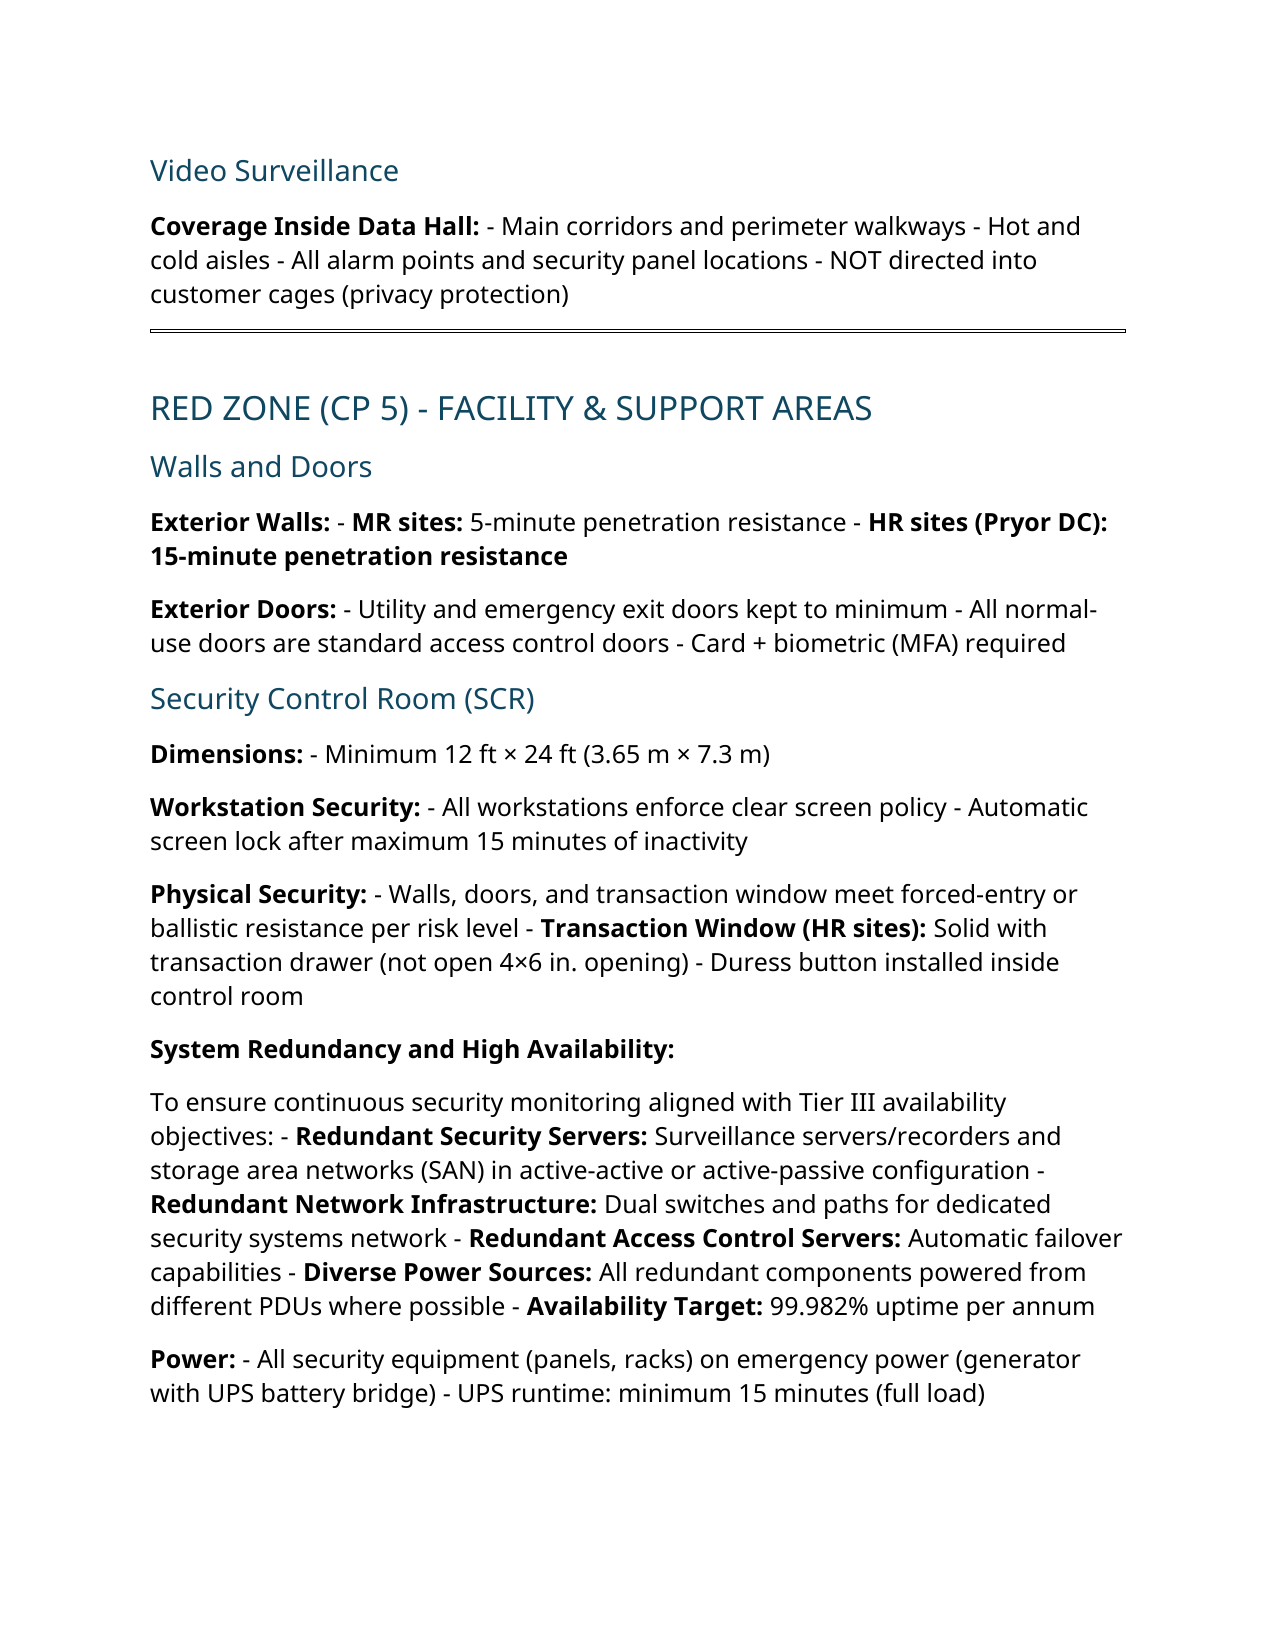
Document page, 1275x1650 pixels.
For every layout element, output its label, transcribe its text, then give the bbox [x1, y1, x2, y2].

text System Redundancy and High Availability: [150, 1032, 1125, 1066]
text Coverage Inside Data Hall: - Main corridors and perimeter walkways - Hot and cold aisles - All alarm points and security panel locations - NOT directed into customer cages (privacy protection) [150, 208, 1125, 311]
text Exterior Walls: - MR sites: 5-minute penetration resistance - HR sites (Pryor DC): 15-minute penetration resistance [150, 505, 1125, 573]
text Dimensions: - Minimum 12 ft × 24 ft (3.65 m × 7.3 m) [150, 737, 1125, 771]
text Exterior Doors: - Utility and emergency exit doors kept to minimum - All normal-use doors are standard access control doors - Card + biometric (MFA) required [150, 592, 1125, 660]
subtitle Walls and Doors [150, 446, 1125, 486]
text Workstation Security: - All workstations enforce clear screen policy - Automatic screen lock after maximum 15 minutes of inactivity [150, 790, 1125, 858]
text Physical Security: - Walls, doors, and transaction window meet forced-entry or ballistic resistance per risk level - Transaction Window (HR sites): Solid with transaction drawer (not open 4×6 in. opening) - Duress button installed inside control room [150, 877, 1125, 1013]
text Power: - All security equipment (panels, racks) on emergency power (generator with UPS battery bridge) - UPS runtime: minimum 15 minutes (full load) [150, 1342, 1125, 1410]
text To ensure continuous security monitoring aligned with Tier III availability objectives: - Redundant Security Servers: Surveillance servers/recorders and storage area networks (SAN) in active-active or active-passive configuration - Redundant Network Infrastructure: Dual switches and paths for dedicated security systems network - Redundant Access Control Servers: Automatic failover capabilities - Diverse Power Sources: All redundant components powered from different PDUs where possible - Availability Target: 99.982% uptime per annum [150, 1084, 1125, 1323]
subtitle RED ZONE (CP 5) - FACILITY & SUPPORT AREAS [150, 384, 1125, 430]
subtitle Security Control Room (SCR) [150, 678, 1125, 718]
subtitle Video Surveillance [150, 150, 1125, 190]
